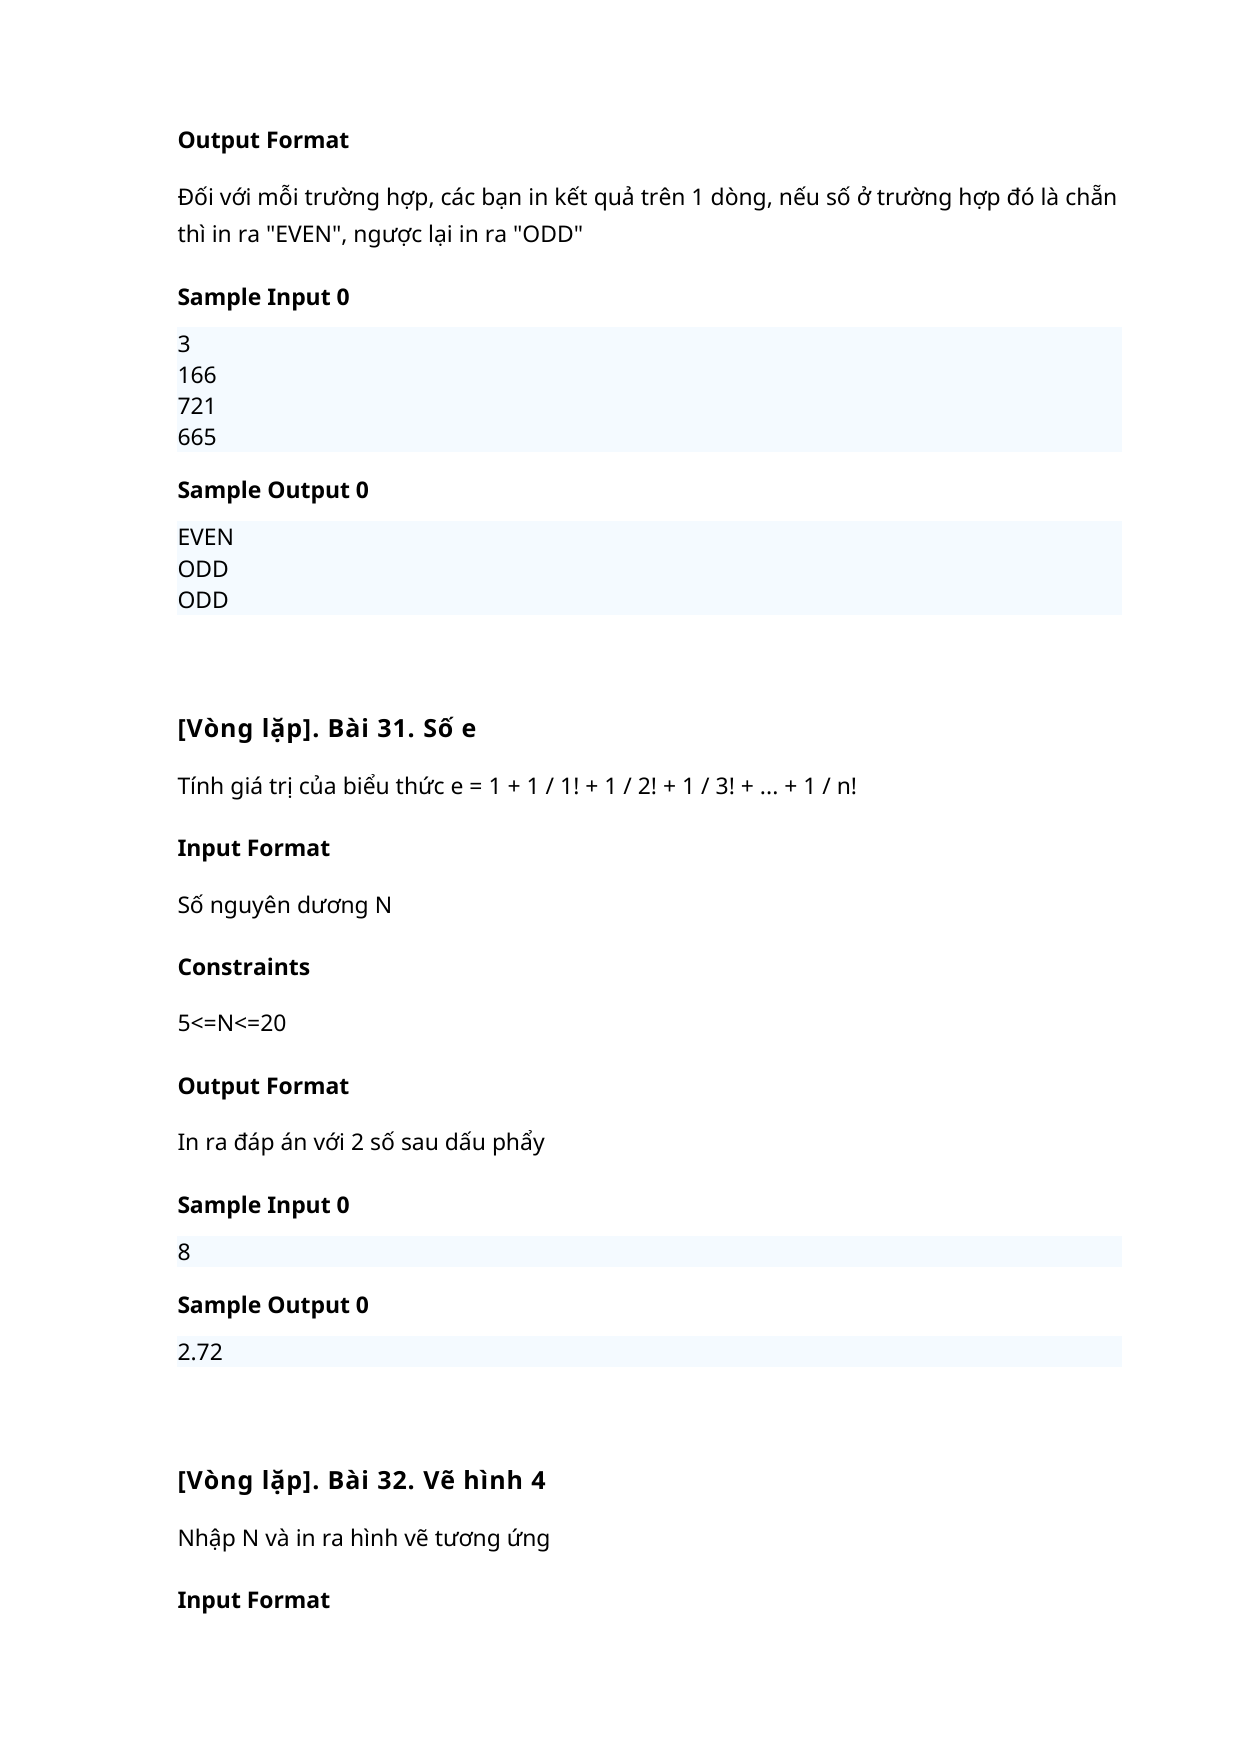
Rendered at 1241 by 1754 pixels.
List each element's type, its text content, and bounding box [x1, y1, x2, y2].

text Tính giá trị của biểu thức e = 1 + 1 / 1! + 1 / 2! + 1 / 3! + ... + 1 / n! [177, 764, 1122, 801]
text [Vòng lặp]. Bài 31. Số e [177, 711, 1122, 745]
text 5<=N<=20 [177, 1001, 1122, 1039]
text ODD [177, 584, 1122, 615]
text Output Format [177, 118, 1122, 156]
text EVEN [177, 521, 1122, 552]
text Nhập N và in ra hình vẽ tương ứng [177, 1515, 1122, 1553]
text Số nguyên dương N [177, 882, 1122, 920]
text 665 [177, 421, 1122, 452]
text 3 [177, 327, 1122, 359]
text Sample Input 0 [177, 274, 1122, 312]
text 166 [177, 359, 1122, 390]
text Sample Input 0 [177, 1182, 1122, 1220]
text Input Format [177, 1578, 1122, 1615]
text Input Format [177, 826, 1122, 864]
text Sample Output 0 [177, 468, 1122, 506]
text Constraints [177, 945, 1122, 982]
text 721 [177, 390, 1122, 421]
text Sample Output 0 [177, 1282, 1122, 1320]
text ODD [177, 552, 1122, 584]
text 8 [177, 1236, 1122, 1267]
text 2.72 [177, 1336, 1122, 1367]
text Đối với mỗi trường hợp, các bạn in kết quả trên 1 dòng, nếu số ở trường hợp đó là chẵn thì in ra "EVEN", ngược lại in ra "ODD" [177, 174, 1122, 249]
text [Vòng lặp]. Bài 32. Vẽ hình 4 [177, 1463, 1122, 1497]
text Output Format [177, 1064, 1122, 1101]
text In ra đáp án với 2 số sau dấu phẩy [177, 1120, 1122, 1157]
